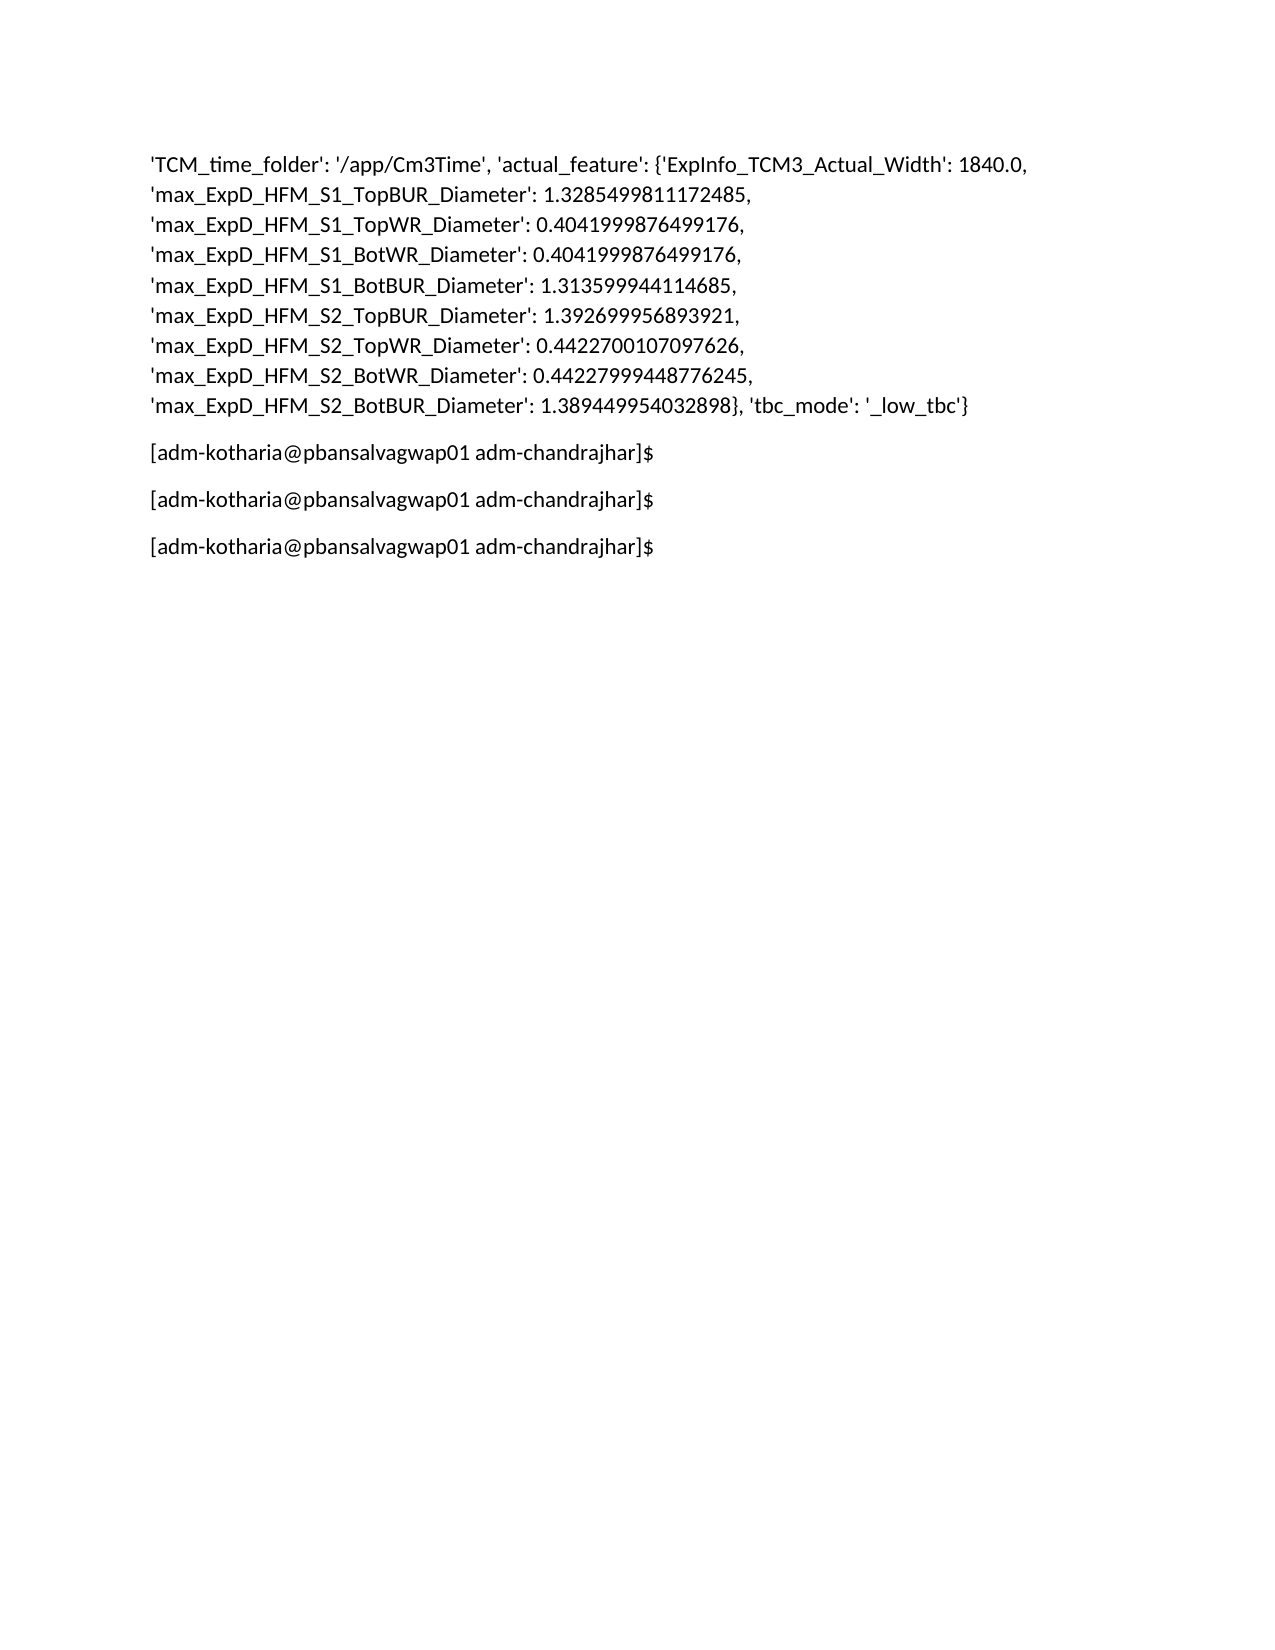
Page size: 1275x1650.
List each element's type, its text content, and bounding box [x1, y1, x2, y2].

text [150, 150, 1125, 420]
text [adm-kotharia@pbansalvagwap01 adm-chandrajhar]$ [150, 485, 1125, 513]
text [adm-kotharia@pbansalvagwap01 adm-chandrajhar]$ [150, 438, 1125, 467]
text [adm-kotharia@pbansalvagwap01 adm-chandrajhar]$ [150, 532, 1125, 560]
